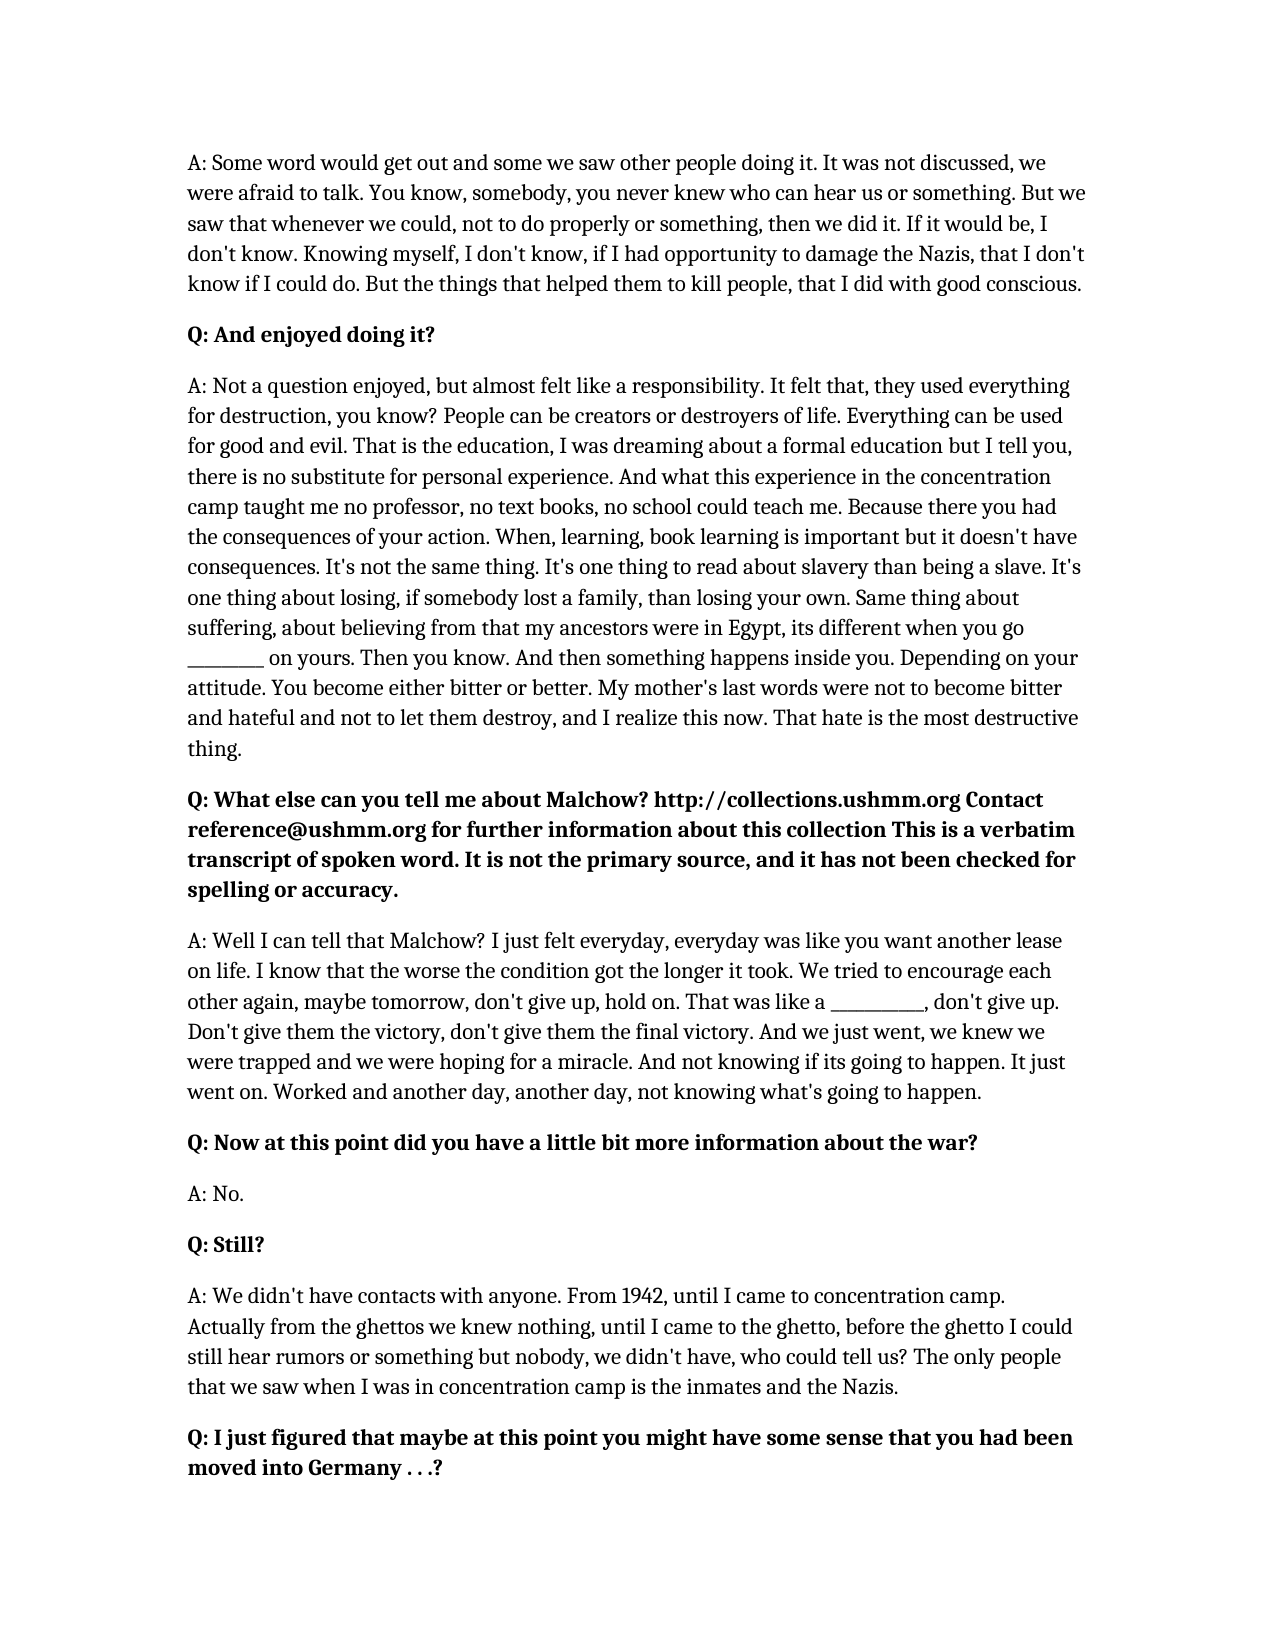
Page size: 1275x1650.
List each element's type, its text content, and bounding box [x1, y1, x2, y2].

text Q: And enjoyed doing it? [187, 322, 1087, 348]
text Q: I just figured that maybe at this point you might have some sense that you had been moved into Germany . . .? [187, 1425, 1087, 1482]
text A: We didn't have contacts with anyone. From 1942, until I came to concentration camp. Actually from the ghettos we knew nothing, until I came to the ghetto, before the ghetto I could still hear rumors or something but nobody, we didn't have, who could tell us? The only people that we saw when I was in concentration camp is the inmates and the Nazis. [187, 1283, 1087, 1400]
text A: No. [187, 1181, 1087, 1208]
text Q: What else can you tell me about Malchow? http://collections.ushmm.org Contact reference@ushmm.org for further information about this collection This is a verbatim transcript of spoken word. It is not the primary source, and it has not been checked for spelling or accuracy. [187, 786, 1087, 903]
text A: Not a question enjoyed, but almost felt like a responsibility. It felt that, they used everything for destruction, you know? People can be creators or destroyers of life. Everything can be used for good and evil. That is the education, I was dreaming about a formal education but I tell you, there is no substitute for personal experience. And what this experience in the concentration camp taught me no professor, no text books, no school could teach me. Because there you had the consequences of your action. When, learning, book learning is important but it doesn't have consequences. It's not the same thing. It's one thing to read about slavery than being a slave. It's one thing about losing, if somebody lost a family, than losing your own. Same thing about suffering, about believing from that my ancestors were in Egypt, its different when you go _________ on yours. Then you know. And then something happens inside you. Depending on your attitude. You become either bitter or better. My mother's last words were not to become bitter and hateful and not to let them destroy, and I realize this now. That hate is the most destructive thing. [187, 373, 1087, 762]
text A: Some word would get out and some we saw other people doing it. It was not discussed, we were afraid to talk. You know, somebody, you never knew who can hear us or something. But we saw that whenever we could, not to do properly or something, then we did it. If it would be, I don't know. Knowing myself, I don't know, if I had opportunity to damage the Nazis, that I don't know if I could do. But the things that helped them to kill people, that I did with good conscious. [187, 150, 1087, 297]
text Q: Now at this point did you have a little bit more information about the war? [187, 1130, 1087, 1157]
text A: Well I can tell that Malchow? I just felt everyday, everyday was like you want another lease on life. I know that the worse the condition got the longer it took. We tried to encourage each other again, maybe tomorrow, don't give up, hold on. That was like a ___________, don't give up. Don't give them the victory, don't give them the final victory. And we just went, we knew we were trapped and we were hoping for a miracle. And not knowing if its going to happen. It just went on. Worked and another day, another day, not knowing what's going to happen. [187, 928, 1087, 1106]
text Q: Still? [187, 1232, 1087, 1259]
